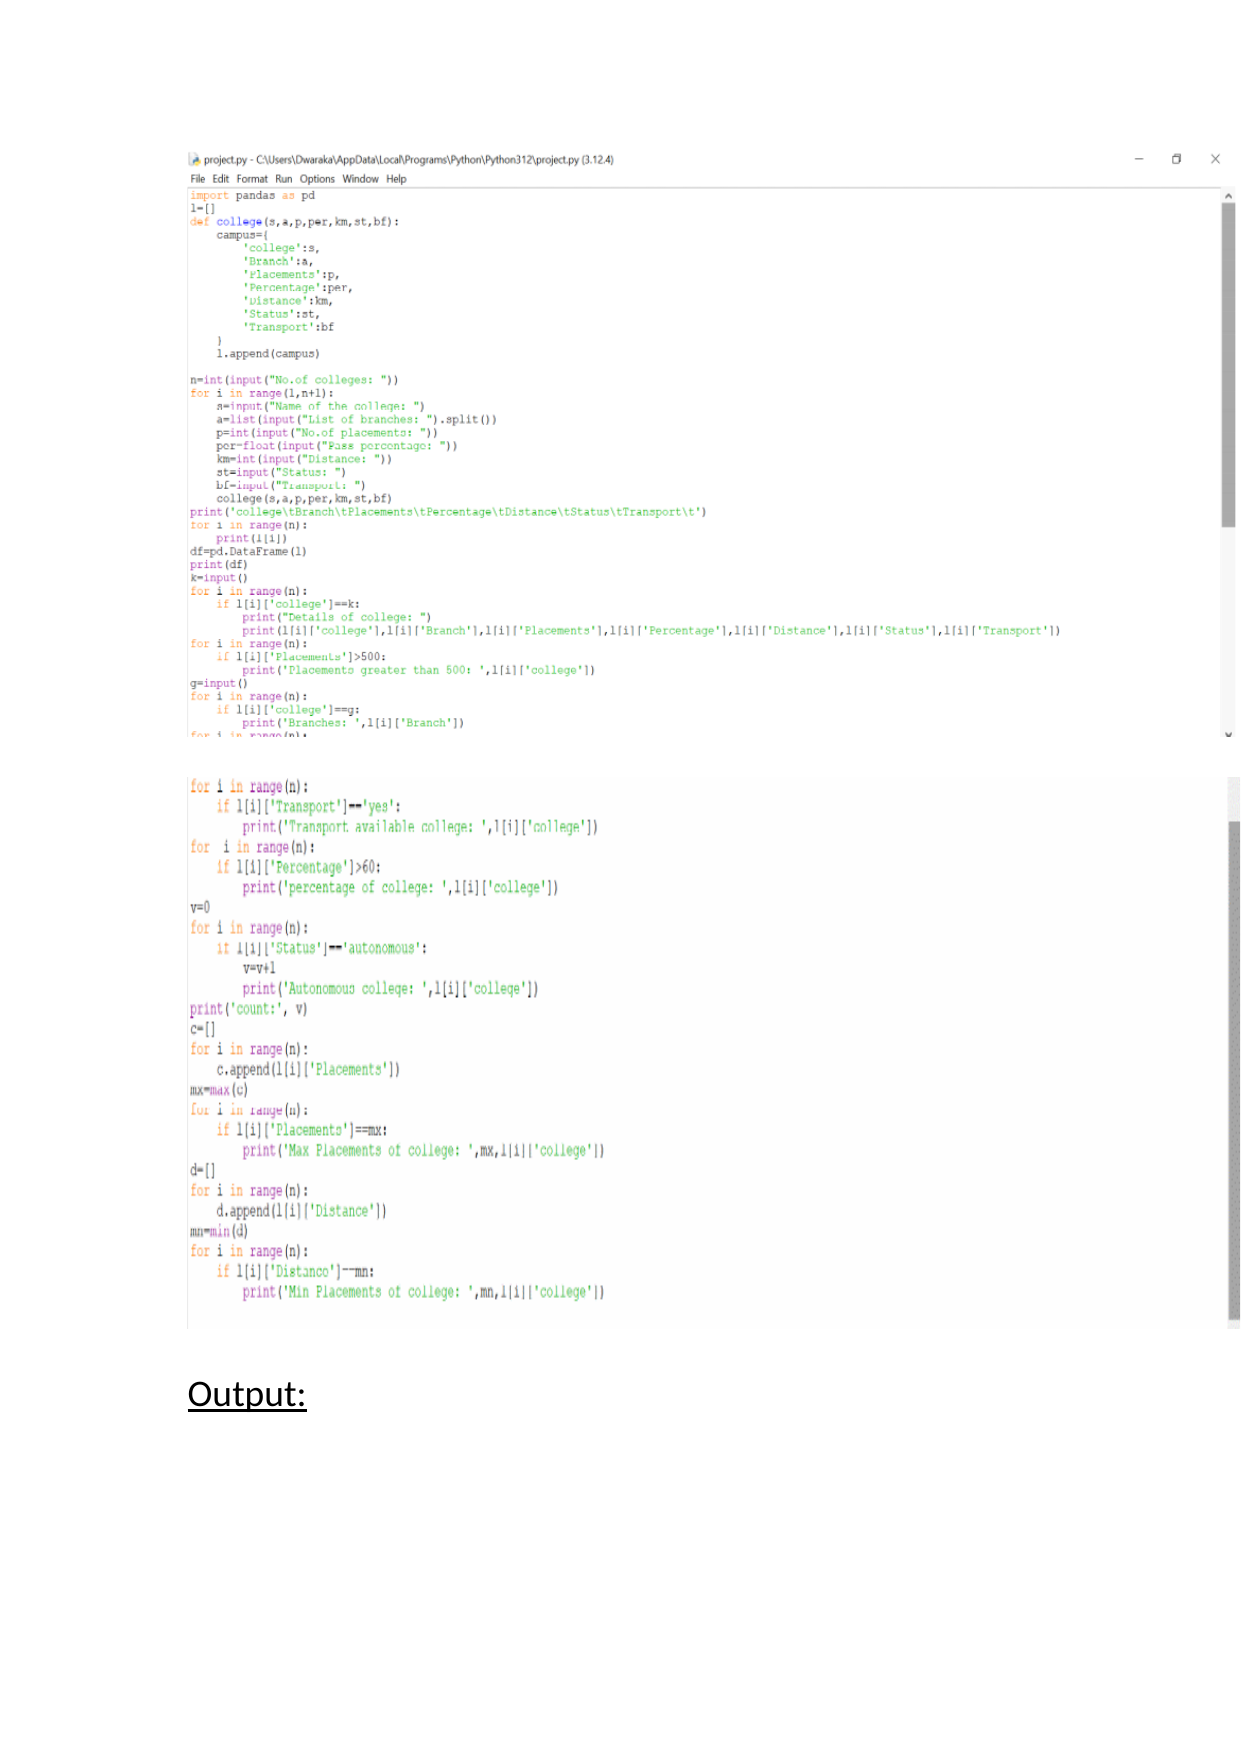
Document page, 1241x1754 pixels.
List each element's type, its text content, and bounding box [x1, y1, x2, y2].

text Output: [187, 1370, 1053, 1416]
